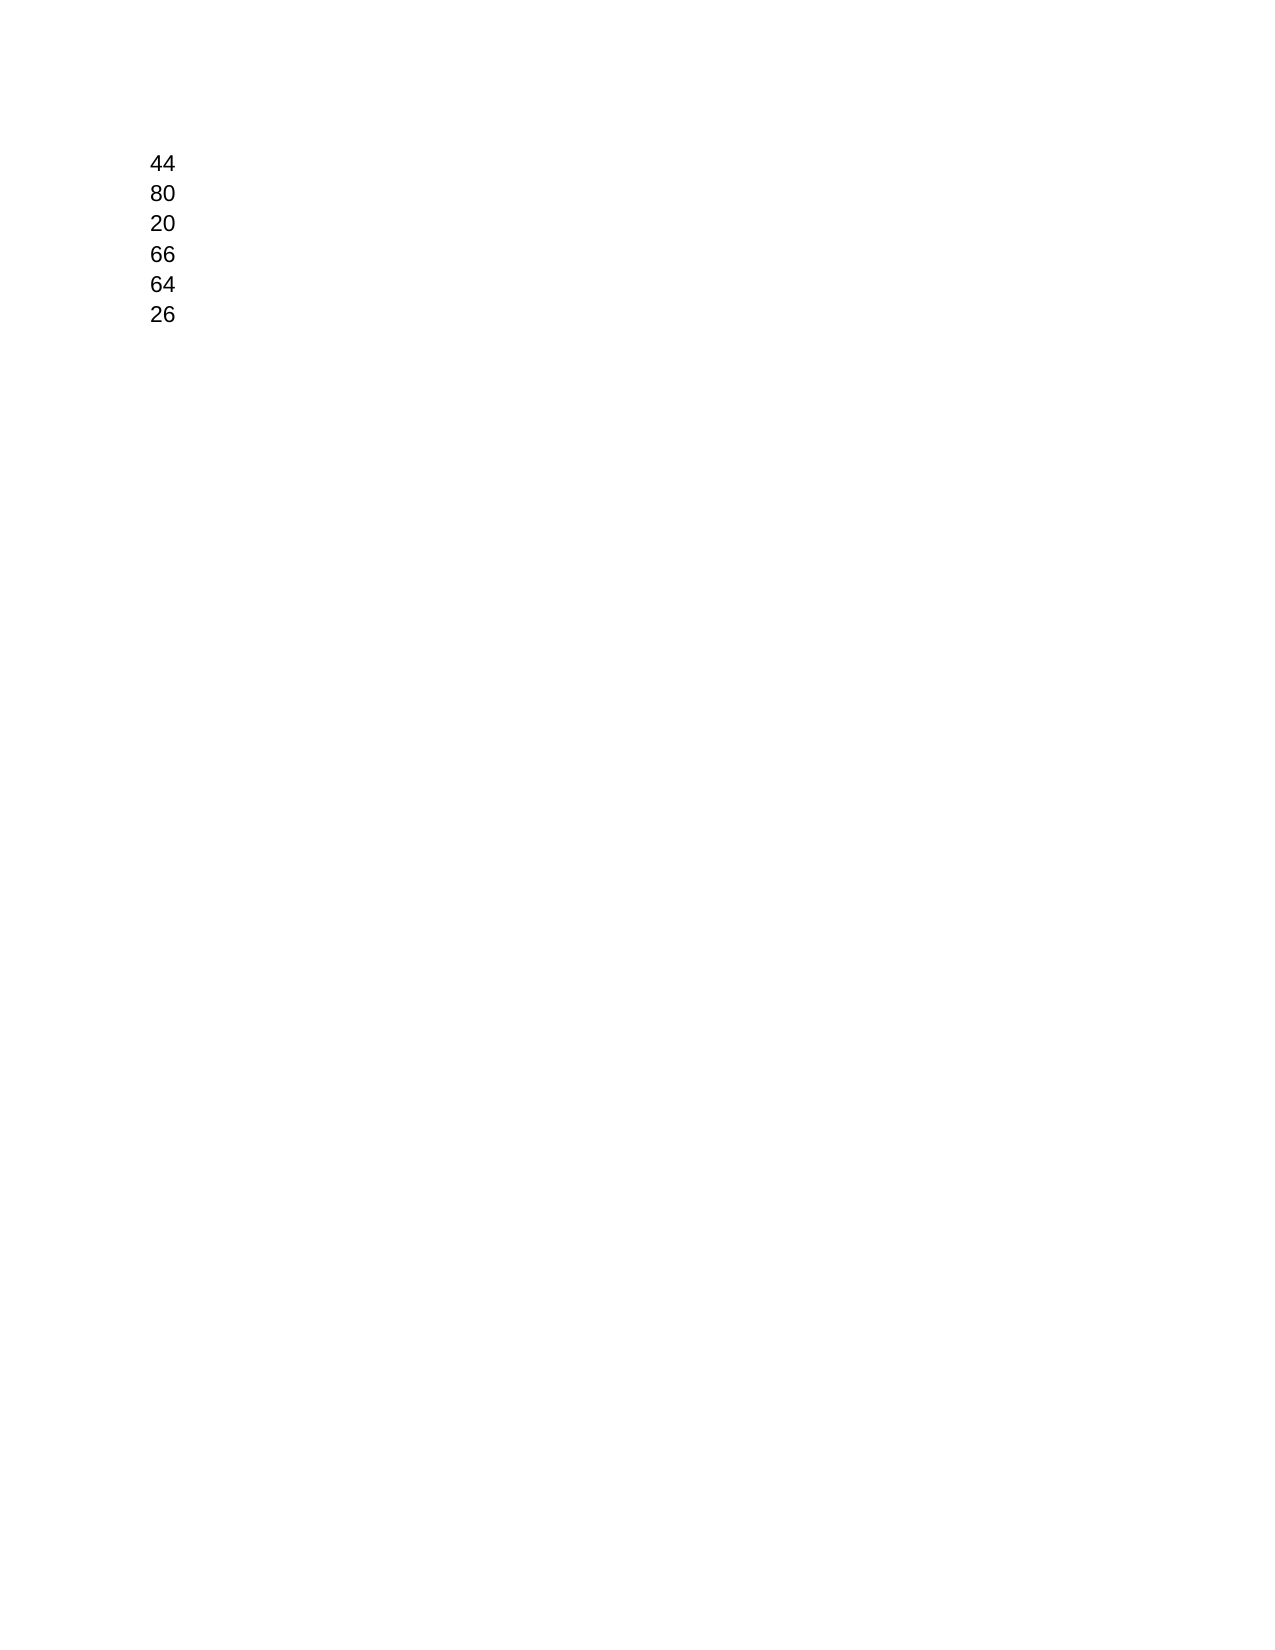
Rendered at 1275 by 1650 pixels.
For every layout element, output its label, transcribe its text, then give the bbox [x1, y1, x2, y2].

text 44 [150, 150, 1125, 176]
text 80 [150, 180, 1125, 207]
text 20 [150, 210, 1125, 237]
text 64 [150, 271, 1125, 297]
text 26 [150, 301, 1125, 327]
text 66 [150, 241, 1125, 267]
